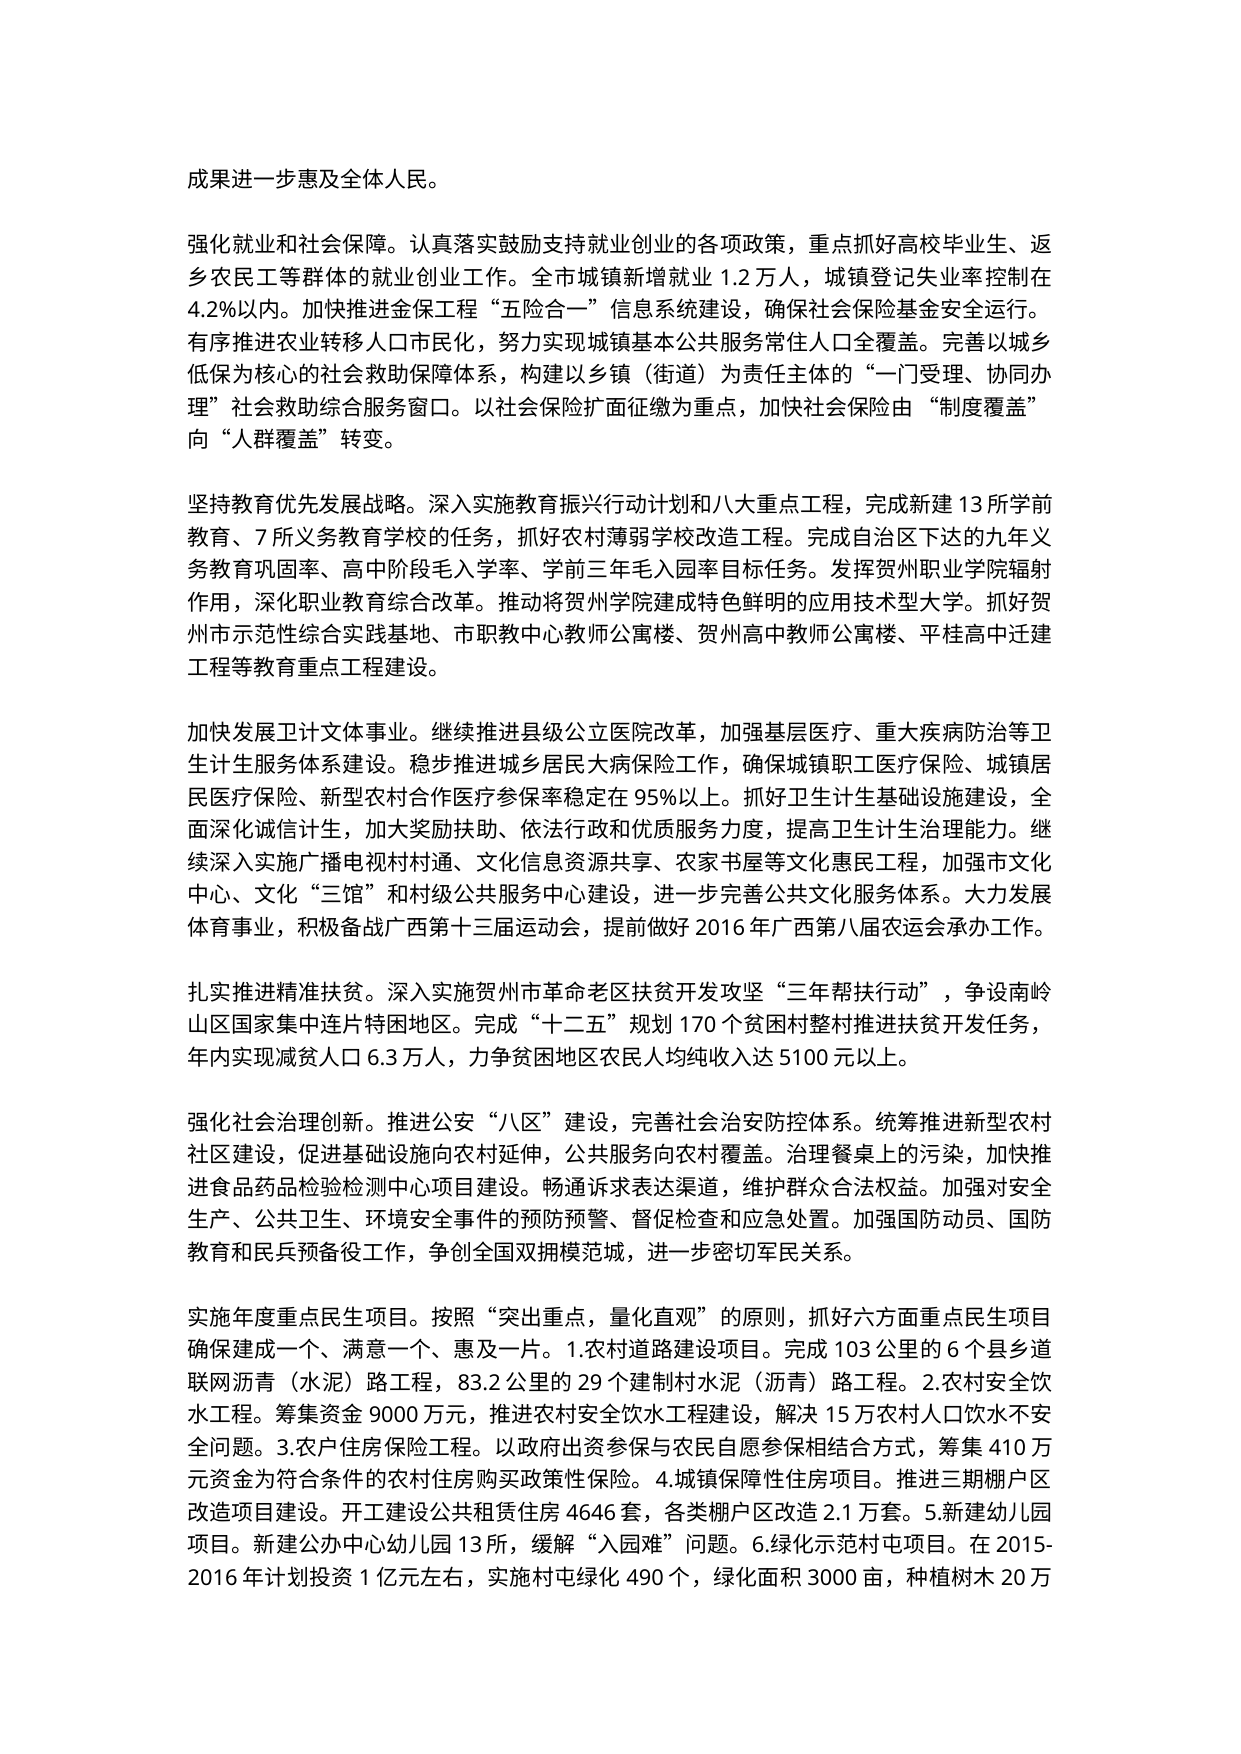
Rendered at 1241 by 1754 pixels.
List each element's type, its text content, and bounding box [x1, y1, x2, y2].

text 强化就业和社会保障。认真落实鼓励支持就业创业的各项政策，重点抓好高校毕业生、返乡农民工等群体的就业创业工作。全市城镇新增就业1.2万人，城镇登记失业率控制在4.2%以内。加快推进金保工程“五险合一”信息系统建设，确保社会保险基金安全运行。有序推进农业转移人口市民化，努力实现城镇基本公共服务常住人口全覆盖。完善以城乡低保为核心的社会救助保障体系，构建以乡镇（街道）为责任主体的“一门受理、协同办理”社会救助综合服务窗口。以社会保险扩面征缴为重点，加快社会保险由 “制度覆盖”向“人群覆盖”转变。 [187, 227, 1053, 454]
text 强化社会治理创新。推进公安“八区”建设，完善社会治安防控体系。统筹推进新型农村社区建设，促进基础设施向农村延伸，公共服务向农村覆盖。治理餐桌上的污染，加快推进食品药品检验检测中心项目建设。畅通诉求表达渠道，维护群众合法权益。加强对安全生产、公共卫生、环境安全事件的预防预警、督促检查和应急处置。加强国防动员、国防教育和民兵预备役工作，争创全国双拥模范城，进一步密切军民关系。 [187, 1104, 1053, 1267]
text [187, 162, 1053, 194]
text 加快发展卫计文体事业。继续推进县级公立医院改革，加强基层医疗、重大疾病防治等卫生计生服务体系建设。稳步推进城乡居民大病保险工作，确保城镇职工医疗保险、城镇居民医疗保险、新型农村合作医疗参保率稳定在95%以上。抓好卫生计生基础设施建设，全面深化诚信计生，加大奖励扶助、依法行政和优质服务力度，提高卫生计生治理能力。继续深入实施广播电视村村通、文化信息资源共享、农家书屋等文化惠民工程，加强市文化中心、文化“三馆”和村级公共服务中心建设，进一步完善公共文化服务体系。大力发展体育事业，积极备战广西第十三届运动会，提前做好2016年广西第八届农运会承办工作。 [187, 714, 1053, 942]
text 扎实推进精准扶贫。深入实施贺州市革命老区扶贫开发攻坚“三年帮扶行动”，争设南岭山区国家集中连片特困地区。完成“十二五”规划170个贫困村整村推进扶贫开发任务，年内实现减贫人口6.3万人，力争贫困地区农民人均纯收入达5100元以上。 [187, 974, 1053, 1072]
text 坚持教育优先发展战略。深入实施教育振兴行动计划和八大重点工程，完成新建13所学前教育、7所义务教育学校的任务，抓好农村薄弱学校改造工程。完成自治区下达的九年义务教育巩固率、高中阶段毛入学率、学前三年毛入园率目标任务。发挥贺州职业学院辐射作用，深化职业教育综合改革。推动将贺州学院建成特色鲜明的应用技术型大学。抓好贺州市示范性综合实践基地、市职教中心教师公寓楼、贺州高中教师公寓楼、平桂高中迁建工程等教育重点工程建设。 [187, 487, 1053, 682]
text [187, 1299, 1053, 1592]
